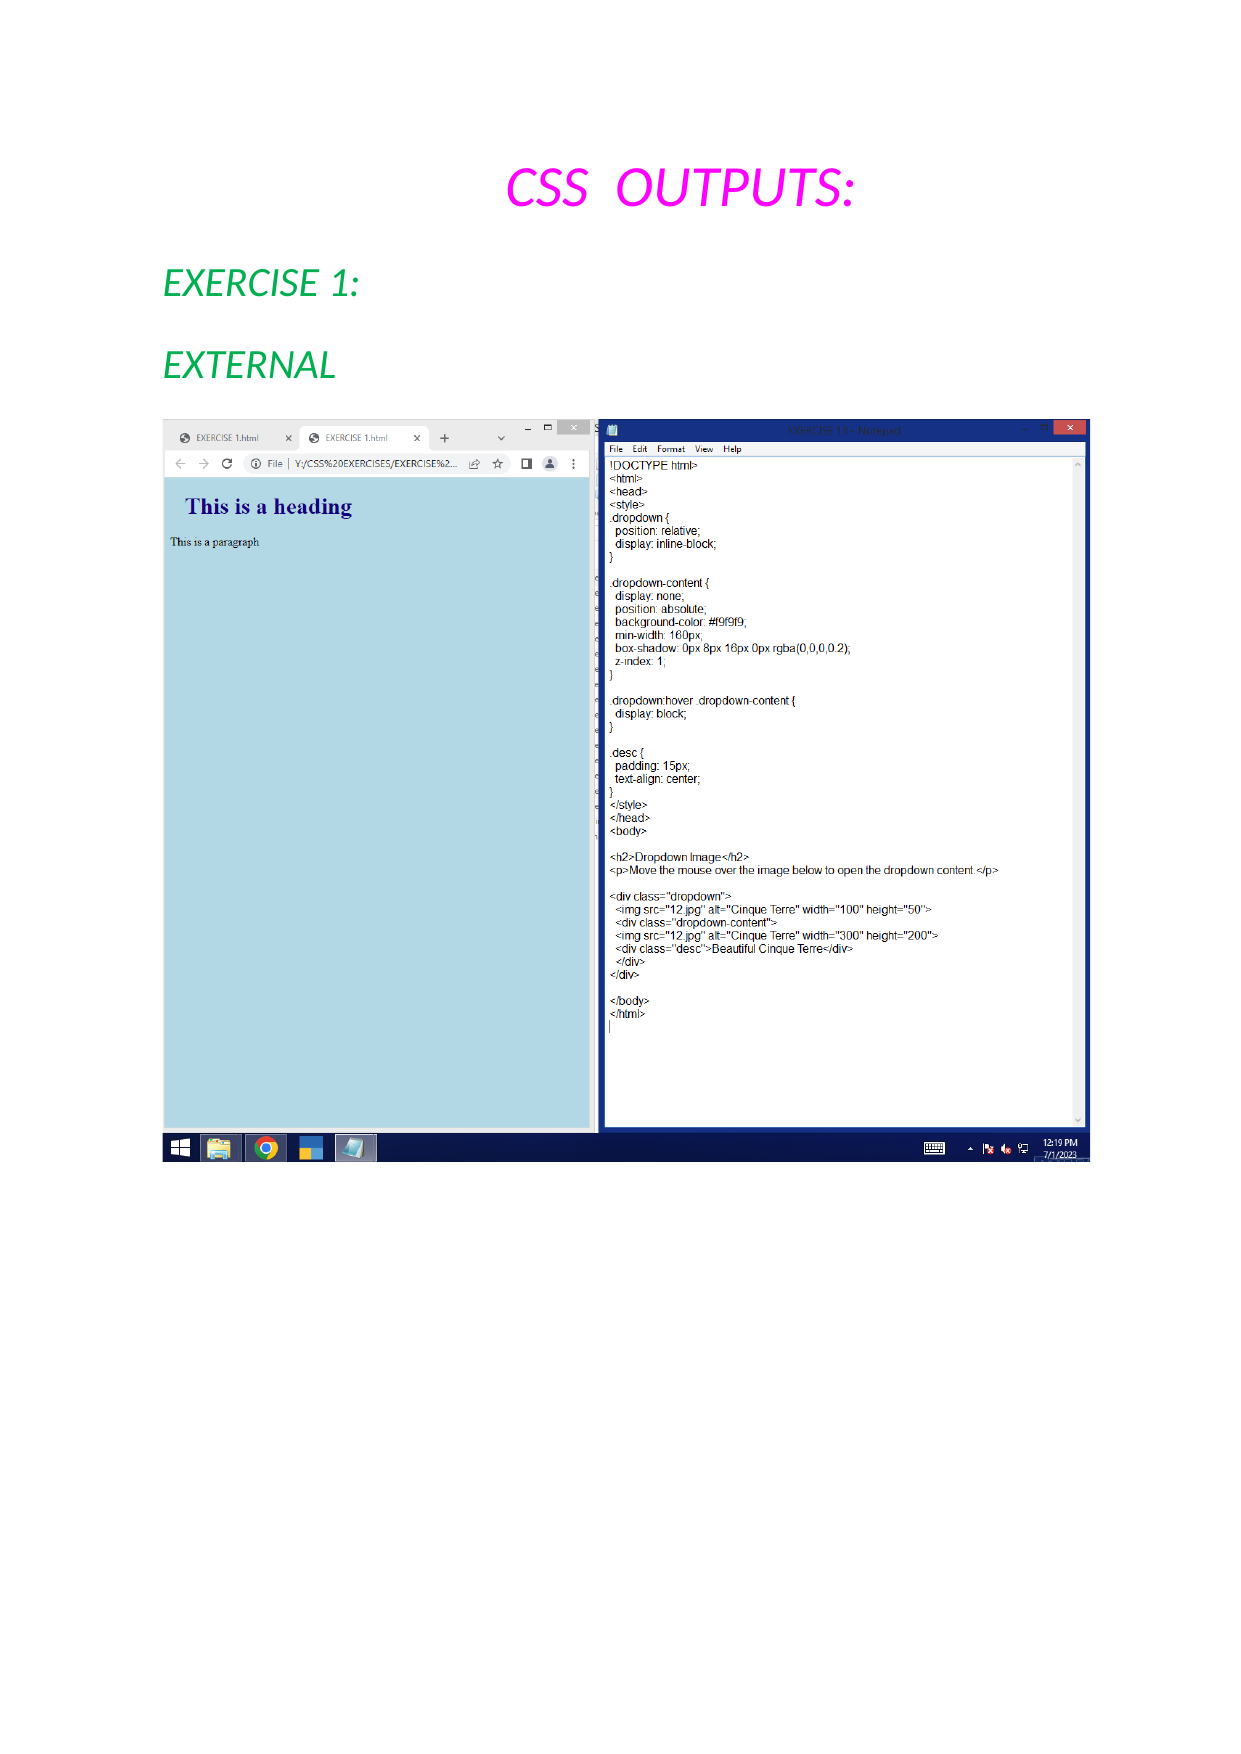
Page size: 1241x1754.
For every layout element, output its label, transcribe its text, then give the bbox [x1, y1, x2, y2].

picture [162, 419, 1091, 1162]
text CSS OUTPUTS: [162, 150, 1090, 221]
text EXERCISE 1: [162, 256, 1090, 307]
text EXTERNAL [162, 338, 1090, 389]
